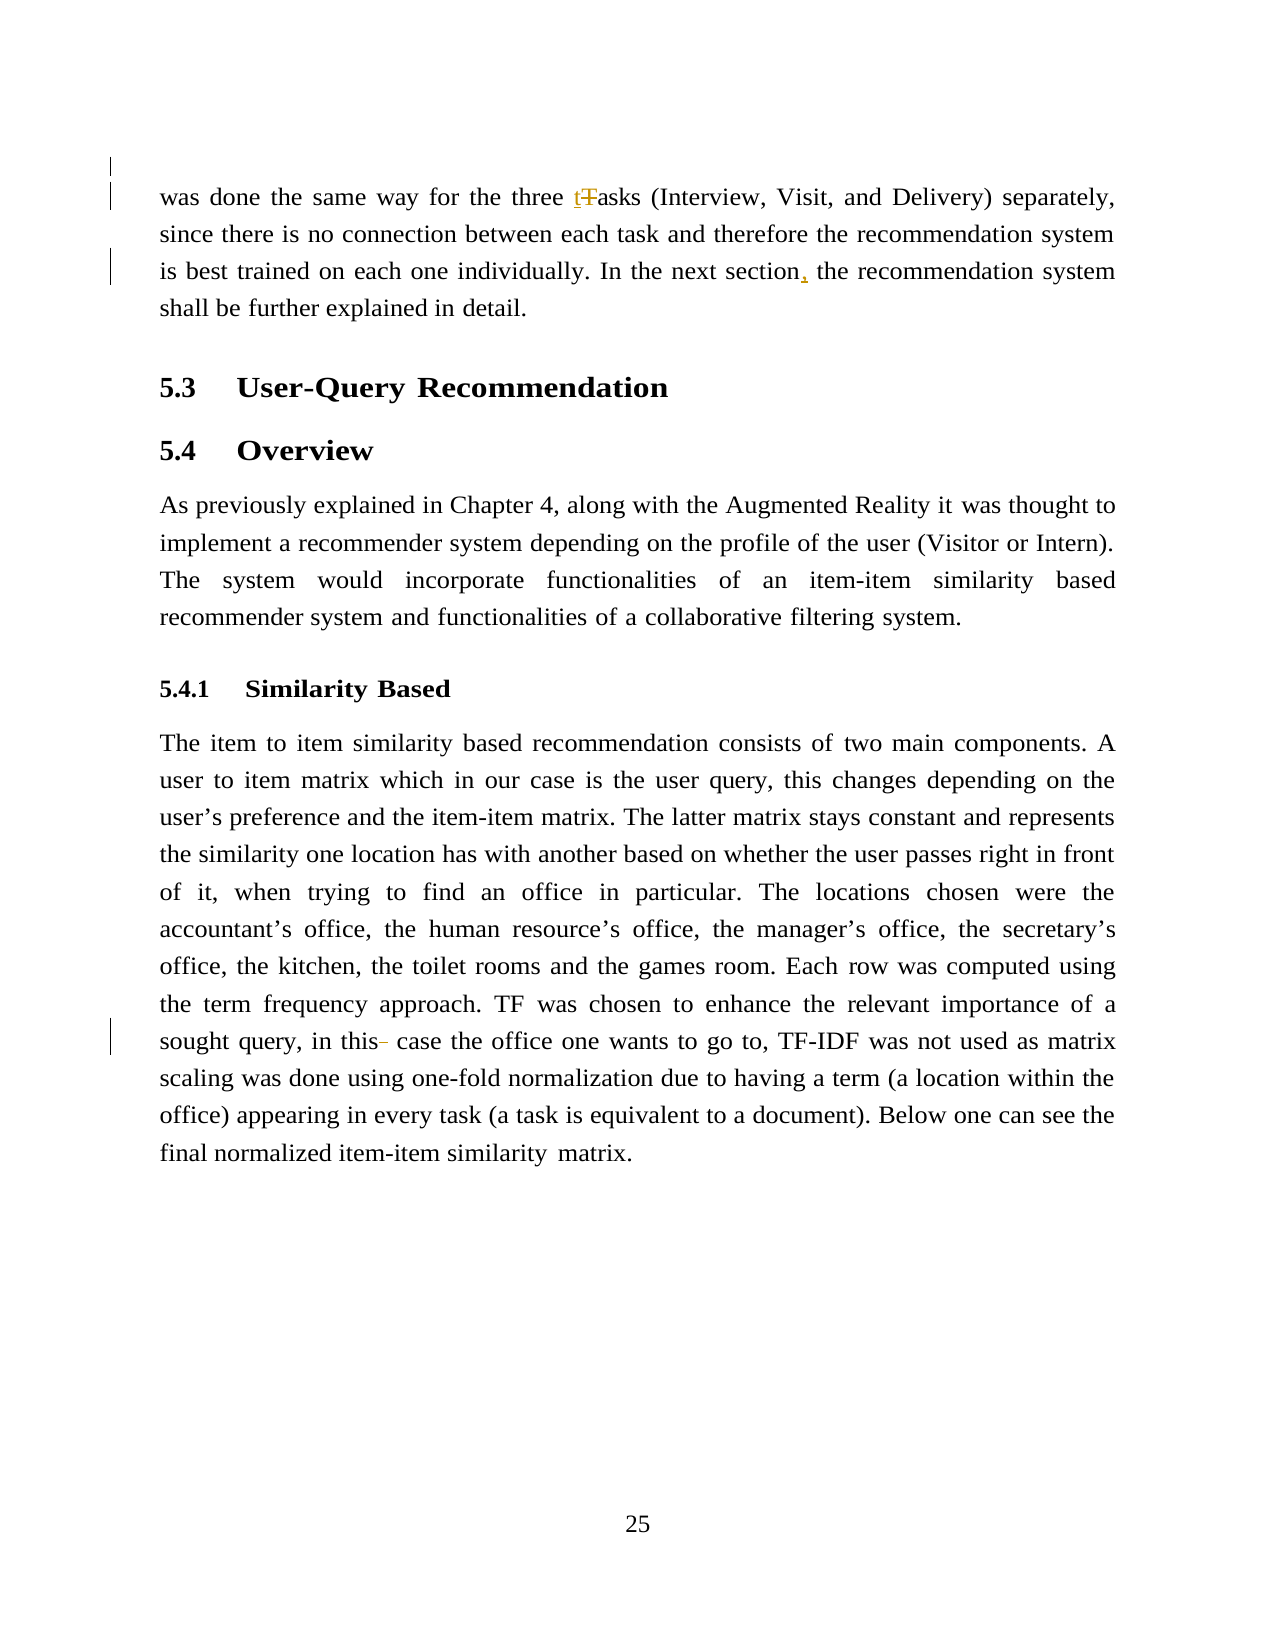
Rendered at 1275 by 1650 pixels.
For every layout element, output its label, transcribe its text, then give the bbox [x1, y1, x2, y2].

list Similarity Based [159, 674, 1275, 703]
text The item to item similarity based recommendation consists of two main components. A user to item matrix which in our case is the user query, this changes depending on the user’s preference and the item-item matrix. The latter matrix stays constant and represents the similarity one location has with another based on whether the user passes right in front of it, when trying to find an office in particular. The locations chosen were the accountant’s office, the human resource’s office, the manager’s office, the secretary’s office, the kitchen, the toilet rooms and the games room. Each row was computed using the term frequency approach. TF was chosen to enhance the relevant importance of a sought query, in this case the office one wants to go to, TF-IDF was not used as matrix scaling was done using one-fold normalization due to having a term (a location within the office) appearing in every task (a task is equivalent to a document). Below one can see the final normalized item-item similarity matrix. [159, 728, 1116, 1167]
list Overview [159, 433, 1275, 467]
text As previously explained in Chapter 4, along with the Augmented Reality it was thought to implement a recommender system depending on the profile of the user (Visitor or Intern). The system would incorporate functionalities of an item-item similarity based recommender system and functionalities of a collaborative filtering system. [159, 490, 1116, 631]
text was done the same way for the three asks (Interview, Visit, and Delivery) separately, since there is no connection between each task and therefore the recommendation system is best trained on each one individually. In the next section the recommendation system shall be further explained in detail. [159, 182, 1116, 322]
list User-Query Recommendation [159, 371, 1275, 404]
